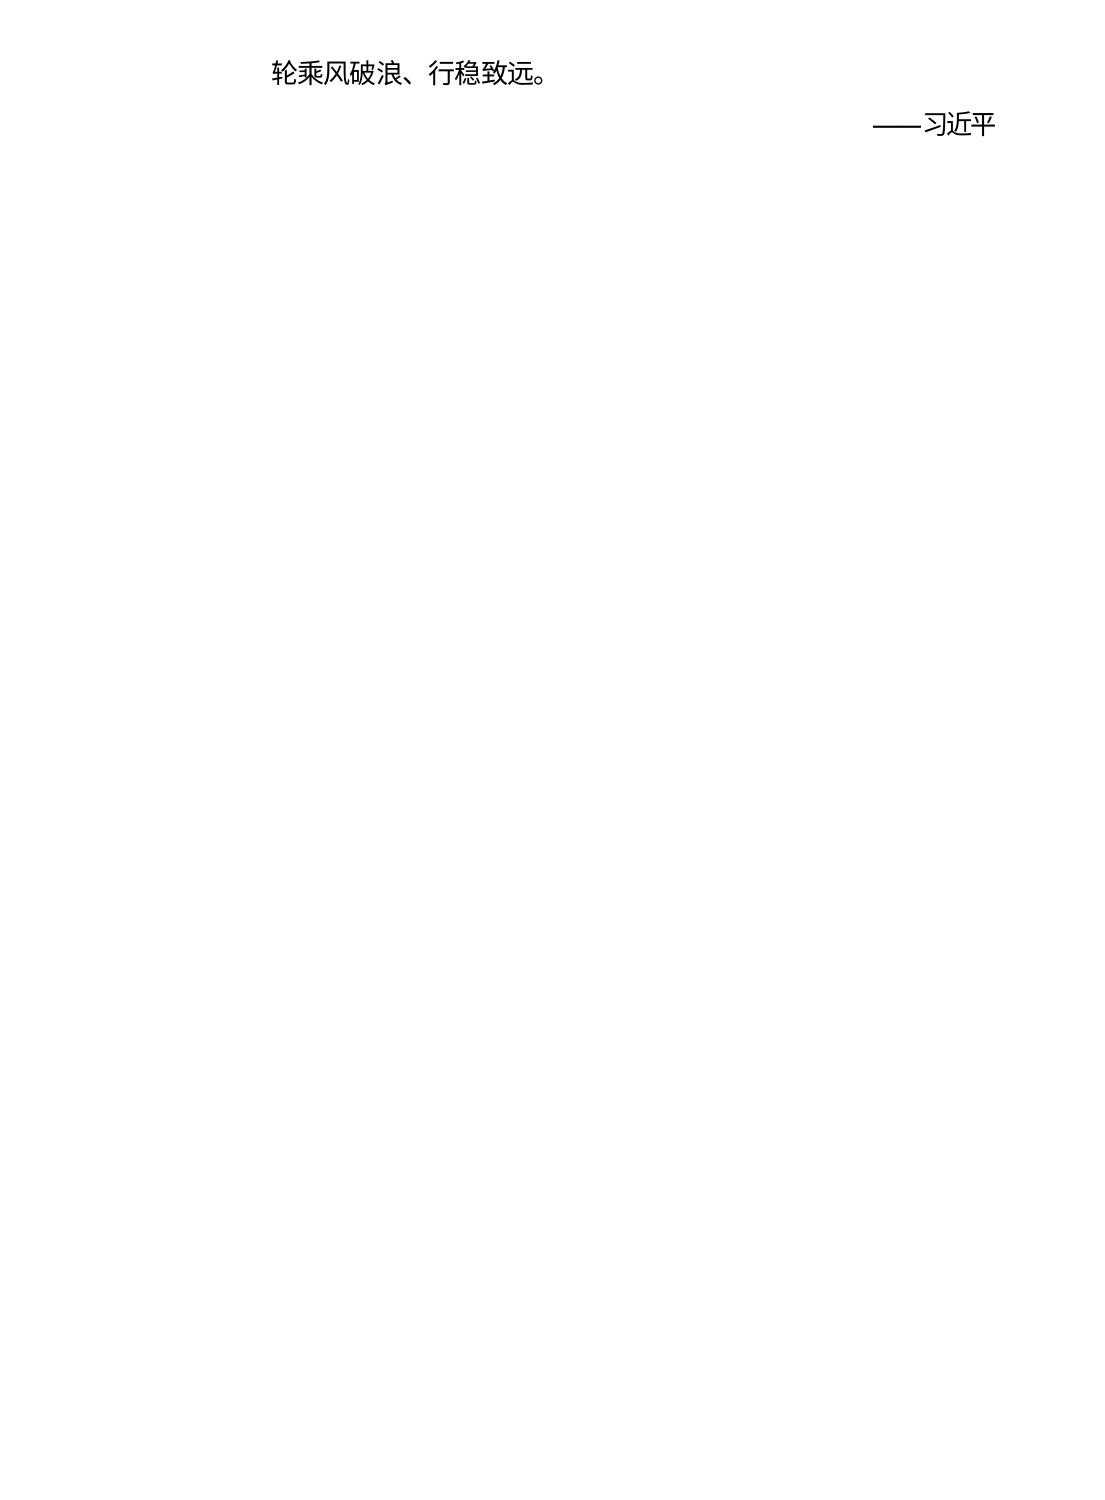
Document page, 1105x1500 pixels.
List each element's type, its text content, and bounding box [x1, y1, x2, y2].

text ——习近平 [872, 106, 1036, 142]
text 轮乘风破浪、行稳致远。 [271, 55, 1036, 91]
